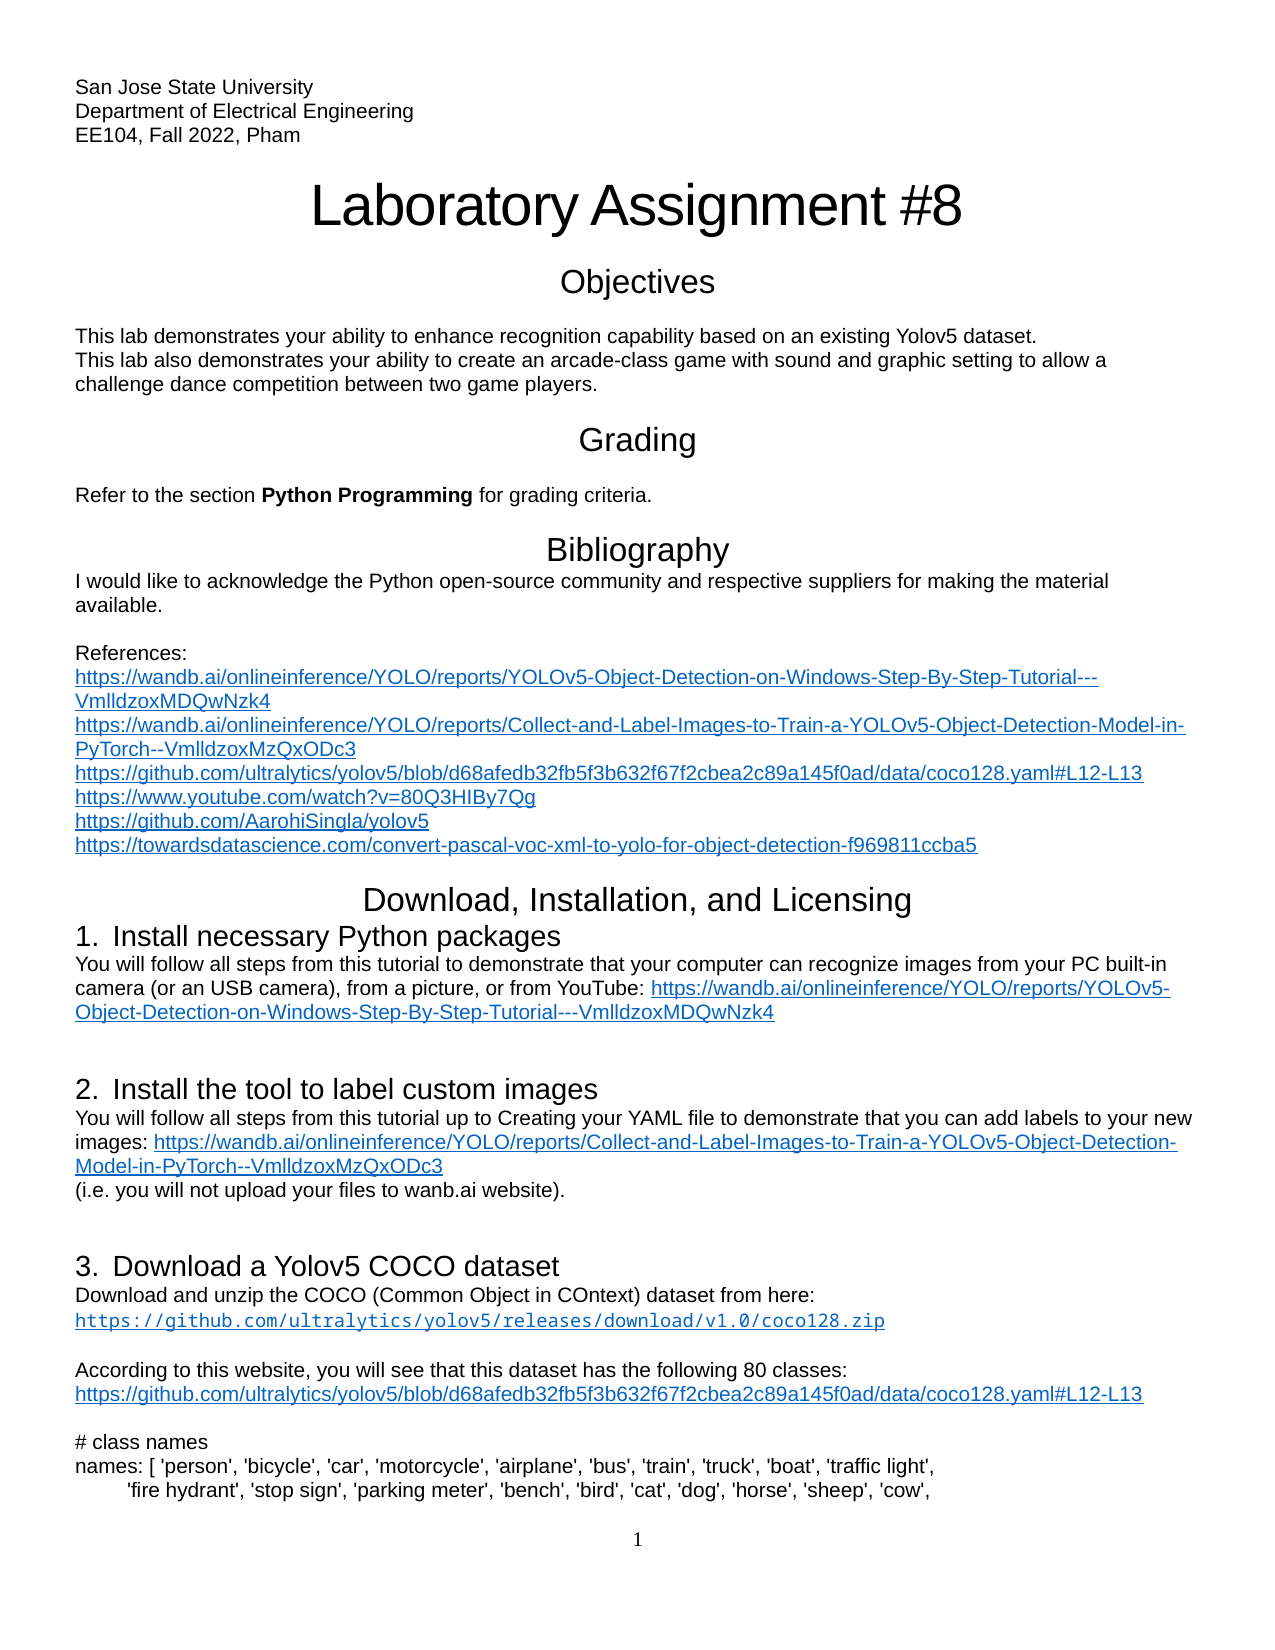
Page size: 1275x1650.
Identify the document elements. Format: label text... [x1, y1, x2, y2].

text https://wandb.ai/onlineinference/YOLO/reports/Collect-and-Label-Images-to-Train-a-YOLOv5-Object-Detection-Model-in-PyTorch--VmlldzoxMzQxODc3 [75, 713, 1200, 761]
subtitle Objectives [75, 262, 1200, 300]
text https://towardsdatascience.com/convert-pascal-voc-xml-to-yolo-for-object-detection-f969811ccba5 [75, 832, 1200, 856]
text I would like to acknowledge the Python open-source community and respective suppliers for making the material available. [75, 569, 1200, 617]
subtitle Install necessary Python packages [75, 919, 1200, 952]
text San Jose State University [75, 75, 1200, 99]
subtitle Grading [75, 420, 1200, 458]
text Department of Electrical Engineering [75, 99, 1200, 123]
text https://wandb.ai/onlineinference/YOLO/reports/YOLOv5-Object-Detection-on-Windows-Step-By-Step-Tutorial---VmlldzoxMDQwNzk4 [75, 665, 1200, 713]
text EE104, Fall 2022, Pham [75, 123, 1200, 147]
subtitle Install the tool to label custom images [75, 1072, 1200, 1106]
title Laboratory Assignment #8 [75, 171, 1200, 238]
text https://www.youtube.com/watch?v=80Q3HIBy7Qg [75, 784, 1200, 808]
text https://github.com/ultralytics/yolov5/blob/d68afedb32fb5f3b632f67f2cbea2c89a145f0ad/data/coco128.yaml#L12-L13 [75, 761, 1200, 784]
text References: [75, 641, 1200, 665]
text https://github.com/AarohiSingla/yolov5 [75, 808, 1200, 832]
text # class names [75, 1430, 1200, 1454]
text (i.e. you will not upload your files to wanb.ai website). [75, 1177, 1200, 1201]
text This lab also demonstrates your ability to create an arcade-class game with sound and graphic setting to allow a challenge dance competition between two game players. [75, 348, 1200, 396]
subtitle Download a Yolov5 COCO dataset [75, 1249, 1200, 1283]
text names: [ 'person', 'bicycle', 'car', 'motorcycle', 'airplane', 'bus', 'train', 'truck', 'boat', 'traffic light', [75, 1454, 1200, 1478]
text 'fire hydrant', 'stop sign', 'parking meter', 'bench', 'bird', 'cat', 'dog', 'horse', 'sheep', 'cow', [75, 1478, 1200, 1502]
text Download and unzip the COCO (Common Object in COntext) dataset from here: https://github.com/ultralytics/yolov5/releases/download/v1.0/coco128.zip [75, 1283, 1200, 1332]
text This lab demonstrates your ability to enhance recognition capability based on an existing Yolov5 dataset. [75, 324, 1200, 348]
text https://github.com/ultralytics/yolov5/blob/d68afedb32fb5f3b632f67f2cbea2c89a145f0ad/data/coco128.yaml#L12-L13 [75, 1382, 1200, 1406]
text According to this website, you will see that this dataset has the following 80 classes: [75, 1358, 1200, 1382]
text You will follow all steps from this tutorial to demonstrate that your computer can recognize images from your PC built-in camera (or an USB camera), from a picture, or from YouTube: https://wandb.ai/onlineinference/YOLO/reports/YOLOv5-Object-Detection-on-Windows-Step-By-Step-Tutorial---VmlldzoxMDQwNzk4 [75, 952, 1200, 1024]
subtitle Download, Installation, and Licensing [75, 880, 1200, 919]
text You will follow all steps from this tutorial up to Creating your YAML file to demonstrate that you can add labels to your new images: https://wandb.ai/onlineinference/YOLO/reports/Collect-and-Label-Images-to-Train-a-YOLOv5-Object-Detection-Model-in-PyTorch--VmlldzoxMzQxODc3 [75, 1106, 1200, 1177]
text Refer to the section Python Programming for grading criteria. [75, 482, 1200, 506]
subtitle Bibliography [75, 530, 1200, 569]
